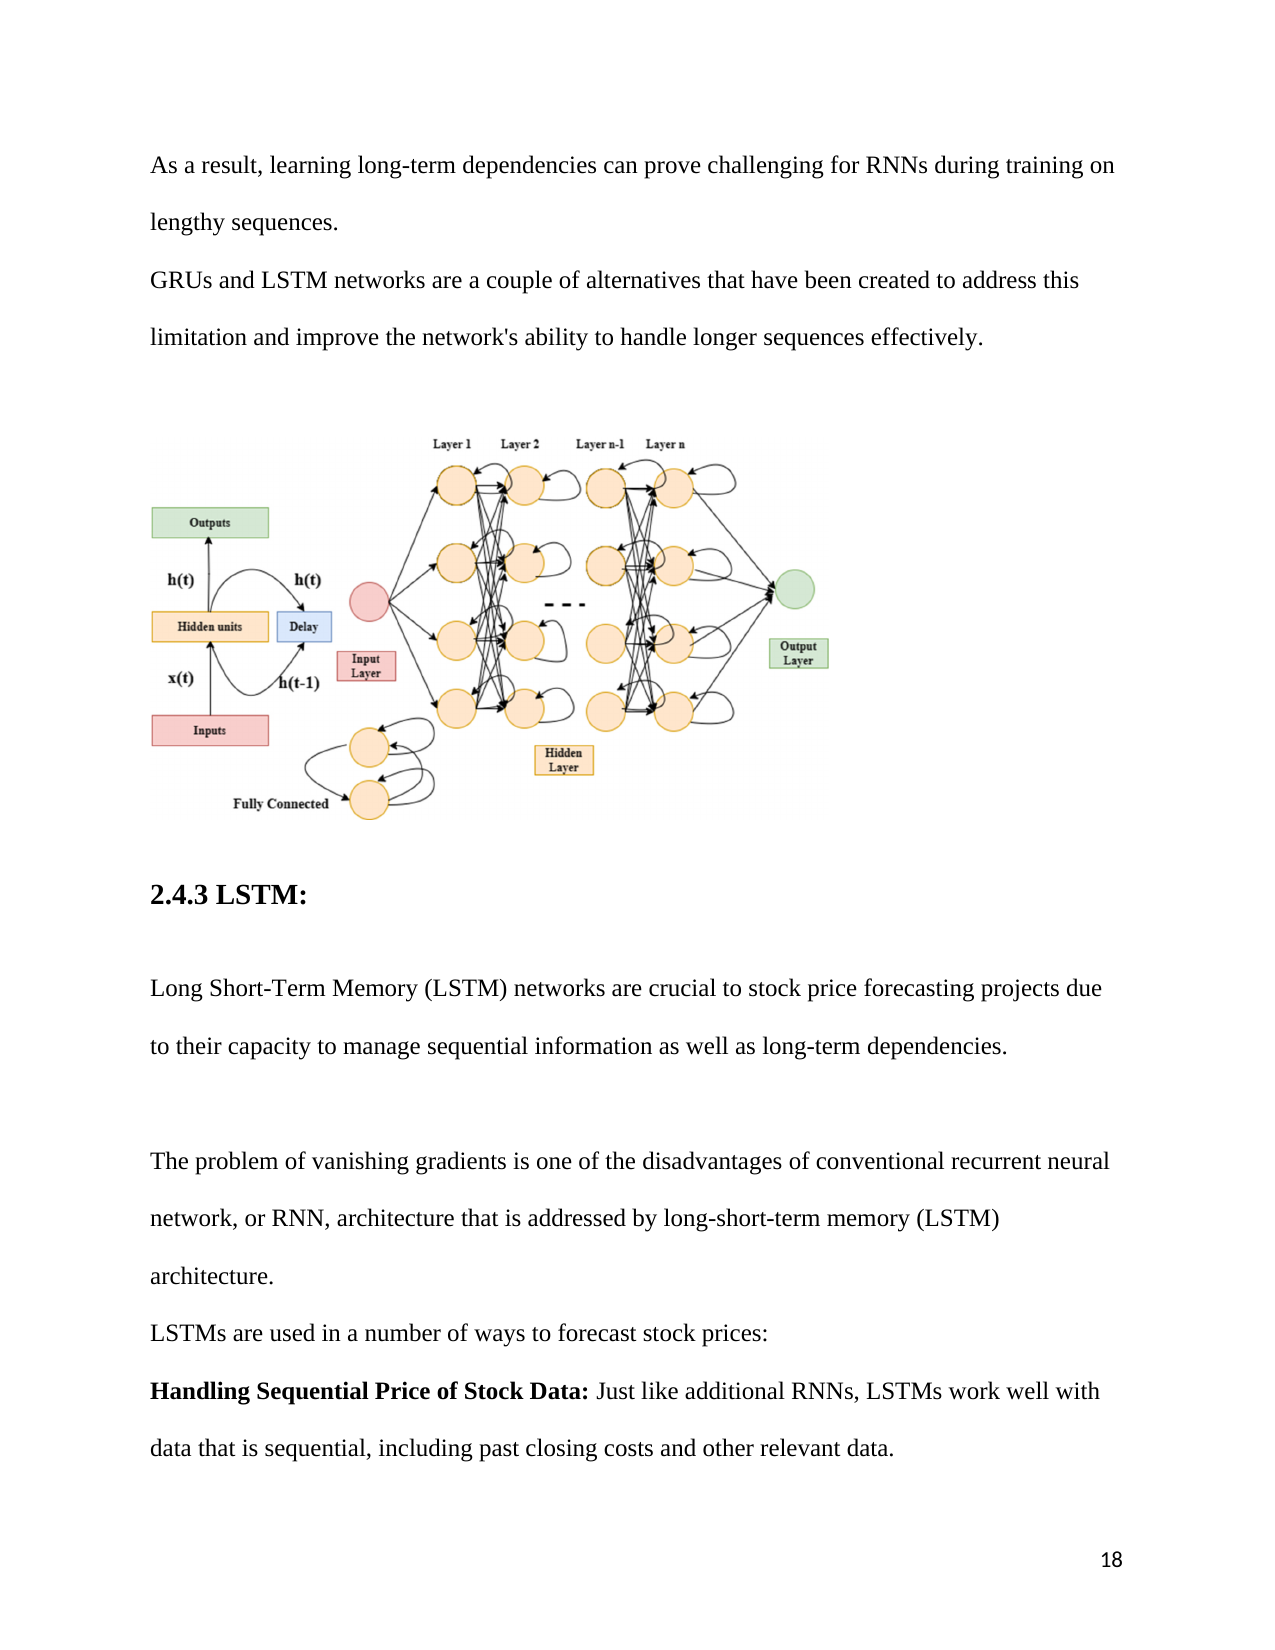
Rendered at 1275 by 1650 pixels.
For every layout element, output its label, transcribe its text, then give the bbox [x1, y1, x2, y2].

text The problem of vanishing gradients is one of the disadvantages of conventional recurrent neural network, or RNN, architecture that is addressed by long-short-term memory (LSTM) architecture. LSTMs are used in a number of ways to forecast stock prices: Handling Sequential Price of Stock Data: Just like additional RNNs, LSTMs work well with data that is sequential, including past closing costs and other relevant data. [150, 1146, 1125, 1462]
text GRUs and LSTM networks are a couple of alternatives that have been created to address this limitation and improve the network's ability to handle longer sequences effectively. [150, 265, 1125, 351]
subtitle 2.4.3 LSTM: [150, 877, 1125, 911]
text As a result, learning long-term dependencies can prove challenging for RNNs during training on lengthy sequences. [150, 150, 1125, 236]
text Long Short-Term Memory (LSTM) networks are crucial to stock price forecasting projects due to their capacity to manage sequential information as well as long-term dependencies. [150, 973, 1125, 1059]
